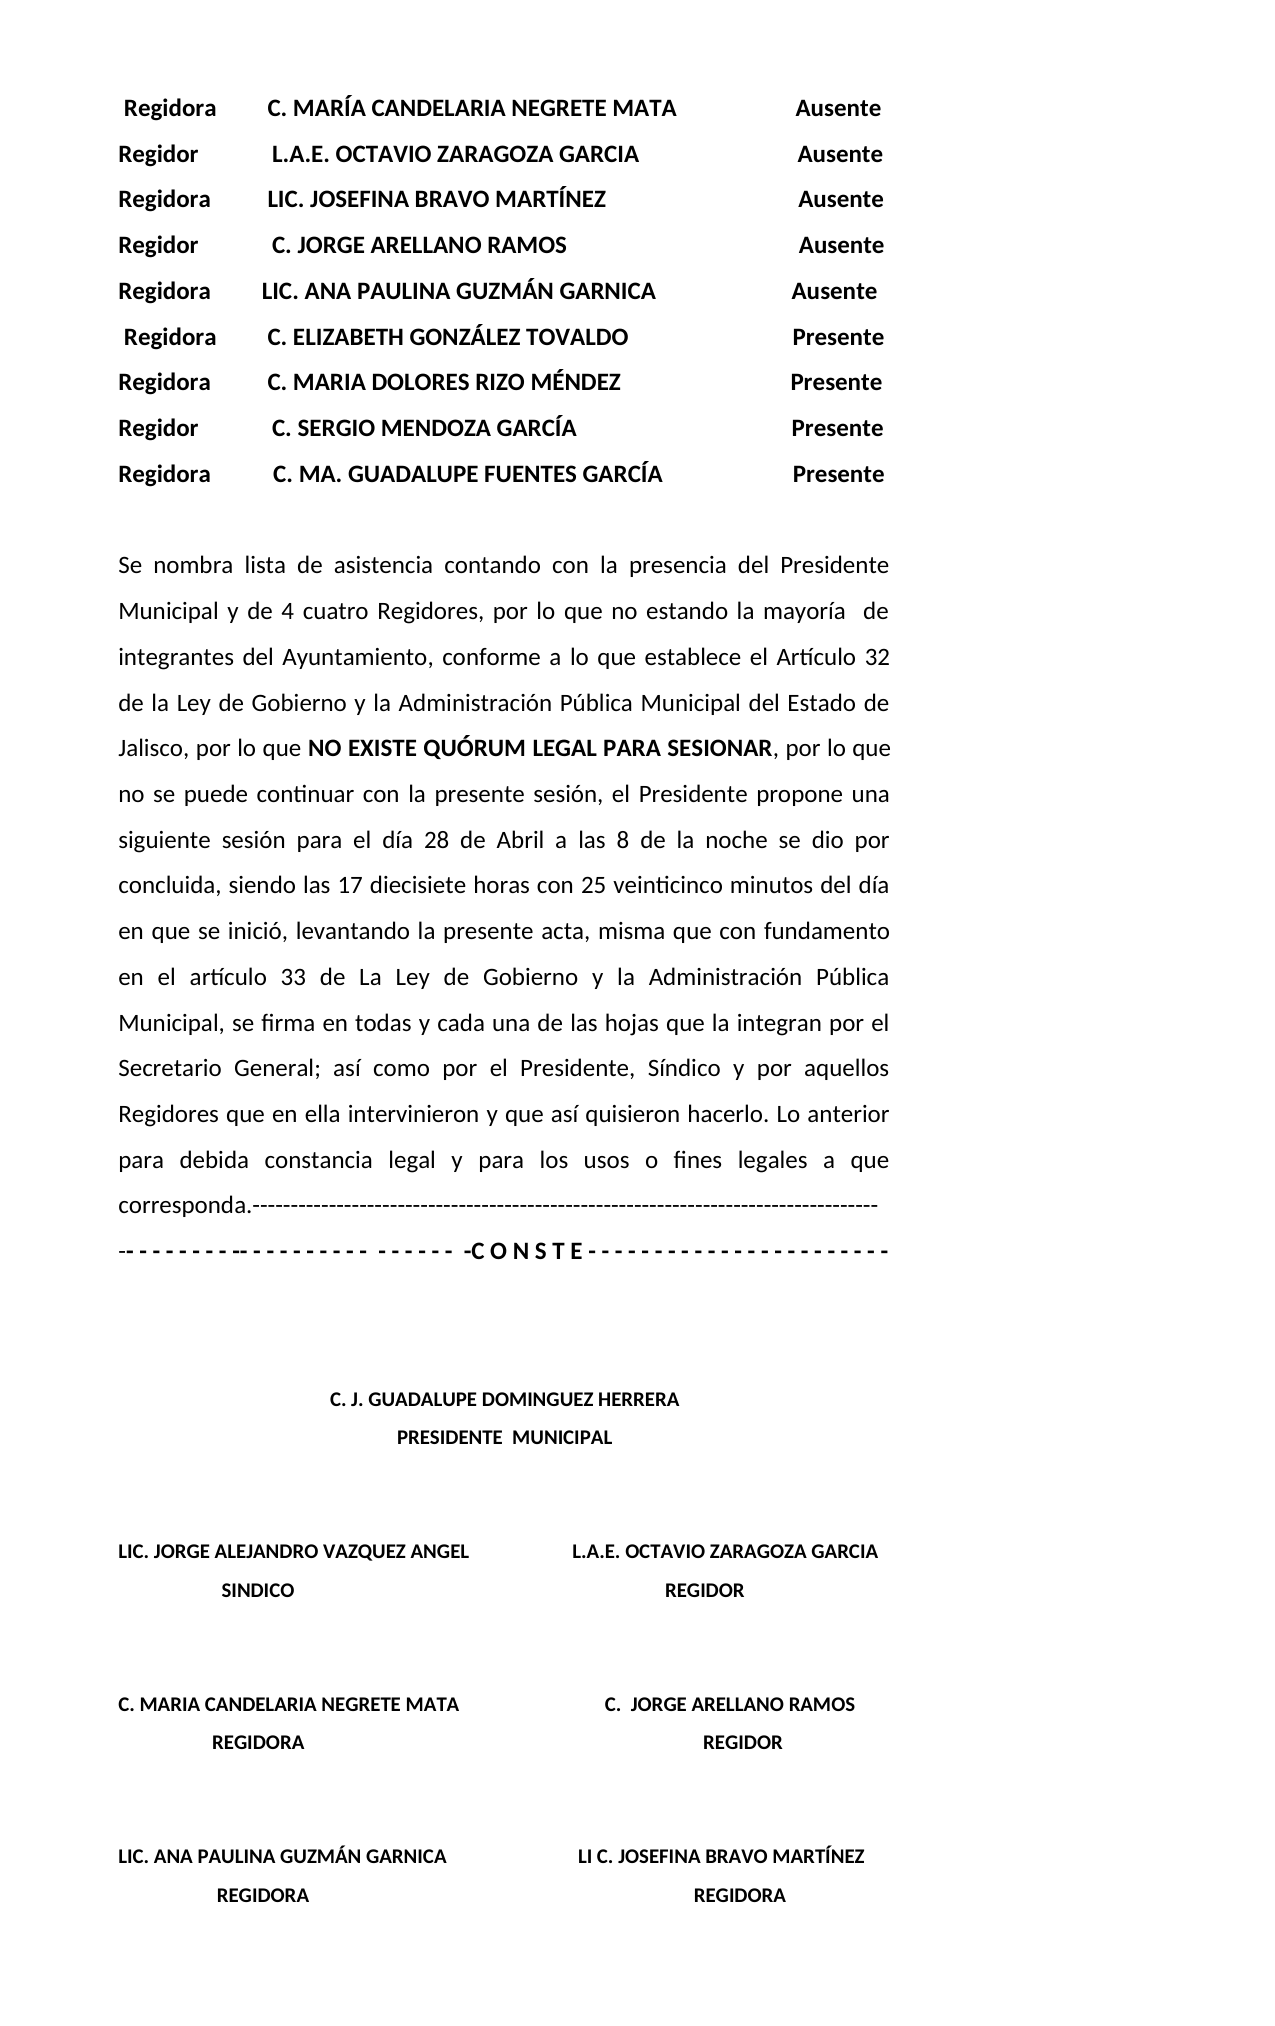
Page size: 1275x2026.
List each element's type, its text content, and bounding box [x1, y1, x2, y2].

text Regidor C. SERGIO MENDOZA GARCÍA Presente [118, 412, 891, 443]
text REGIDORA REGIDORA [118, 1882, 891, 1907]
text Regidora C. MARÍA CANDELARIA NEGRETE MATA Ausente [118, 92, 891, 123]
text Regidora C. MARIA DOLORES RIZO MÉNDEZ Presente [118, 367, 891, 397]
text Regidora LIC. JOSEFINA BRAVO MARTÍNEZ Ausente [118, 184, 891, 214]
text Regidora C. MA. GUADALUPE FUENTES GARCÍA Presente [118, 458, 891, 488]
text LIC. ANA PAULINA GUZMÁN GARNICA LI C. JOSEFINA BRAVO MARTÍNEZ [118, 1844, 891, 1869]
text Regidora LIC. ANA PAULINA GUZMÁN GARNICA Ausente [118, 275, 891, 306]
text SINDICO REGIDOR [118, 1577, 891, 1602]
text Regidor C. JORGE ARELLANO RAMOS Ausente [118, 229, 891, 260]
text Se nombra lista de asistencia contando con la presencia del Presidente Municipal y de 4 cuatro Regidores, por lo que no estando la mayoría de integrantes del Ayuntamiento, conforme a lo que establece el Artículo 32 de la Ley de Gobierno y la Administración Pública Municipal del Estado de Jalisco, por lo que NO EXISTE QUÓRUM LEGAL PARA SESIONAR, por lo que no se puede continuar con la presente sesión, el Presidente propone una siguiente sesión para el día 28 de Abril a las 8 de la noche se dio por concluida, siendo las 17 diecisiete horas con 25 veinticinco minutos del día en que se inició, levantando la presente acta, misma que con fundamento en el artículo 33 de La Ley de Gobierno y la Administración Pública Municipal, se firma en todas y cada una de las hojas que la integran por el Secretario General; así como por el Presidente, Síndico y por aquellos Regidores que en ella intervinieron y que así quisieron hacerlo. Lo anterior para debida constancia legal y para los usos o fines legales a que corresponda.------------------------------------------------------------------------------------ - - - - - - - -- - - - - - - - - - - - - - - - -C O N S T E - - - - - - - - - - - - - - - - - - - - - - - [118, 549, 891, 1266]
text PRESIDENTE MUNICIPAL [118, 1424, 891, 1450]
text Regidora C. ELIZABETH GONZÁLEZ TOVALDO Presente [118, 321, 891, 351]
text REGIDORA REGIDOR [118, 1729, 891, 1755]
text LIC. JORGE ALEJANDRO VAZQUEZ ANGEL L.A.E. OCTAVIO ZARAGOZA GARCIA [118, 1539, 891, 1564]
text Regidor L.A.E. OCTAVIO ZARAGOZA GARCIA Ausente [118, 138, 891, 168]
text C. J. GUADALUPE DOMINGUEZ HERRERA [118, 1386, 891, 1412]
text C. MARIA CANDELARIA NEGRETE MATA C. JORGE ARELLANO RAMOS [118, 1691, 891, 1717]
